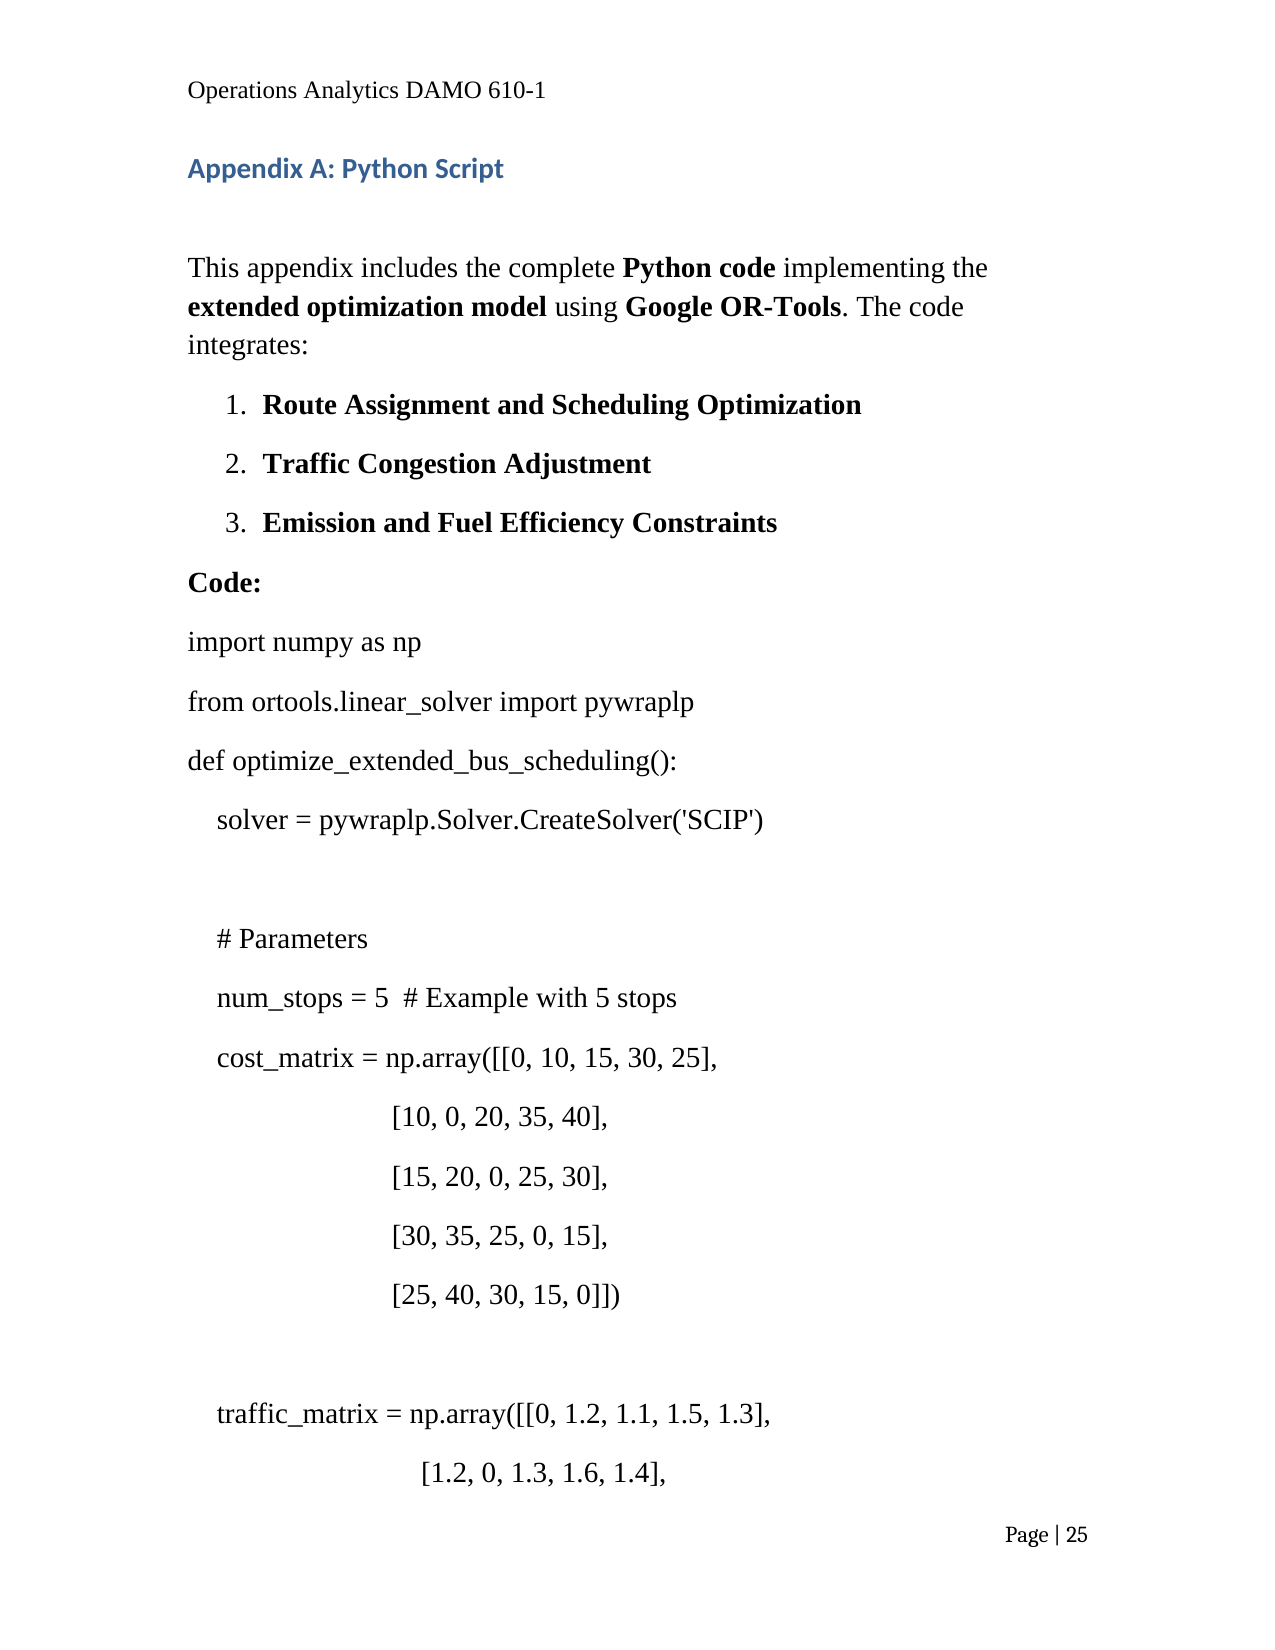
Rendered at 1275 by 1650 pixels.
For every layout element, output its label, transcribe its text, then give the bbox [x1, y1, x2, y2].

text num_stops = 5 # Example with 5 stops [187, 981, 1087, 1014]
text This appendix includes the complete Python code implementing the extended optimization model using Google OR-Tools. The code integrates: [187, 250, 1087, 361]
list Traffic Congestion Adjustment [225, 446, 1087, 480]
list Route Assignment and Scheduling Optimization [225, 387, 1087, 420]
list Emission and Fuel Efficiency Constraints [225, 506, 1087, 539]
text [15, 20, 0, 25, 30], [187, 1159, 1087, 1192]
text import numpy as np [187, 624, 1087, 658]
text from ortools.linear_solver import pywraplp [187, 684, 1087, 717]
text solver = pywraplp.Solver.CreateSolver('SCIP') [187, 802, 1087, 836]
subtitle Appendix A: Python Script [187, 150, 1087, 186]
text [10, 0, 20, 35, 40], [187, 1099, 1087, 1133]
text Code: [187, 565, 1087, 598]
text [30, 35, 25, 0, 15], [187, 1218, 1087, 1252]
text traffic_matrix = np.array([[0, 1.2, 1.1, 1.5, 1.3], [187, 1396, 1087, 1430]
text cost_matrix = np.array([[0, 10, 15, 30, 25], [187, 1040, 1087, 1073]
text # Parameters [187, 921, 1087, 955]
text [1.2, 0, 1.3, 1.6, 1.4], [187, 1456, 1087, 1489]
text def optimize_extended_bus_scheduling(): [187, 743, 1087, 777]
text [25, 40, 30, 15, 0]]) [187, 1277, 1087, 1311]
